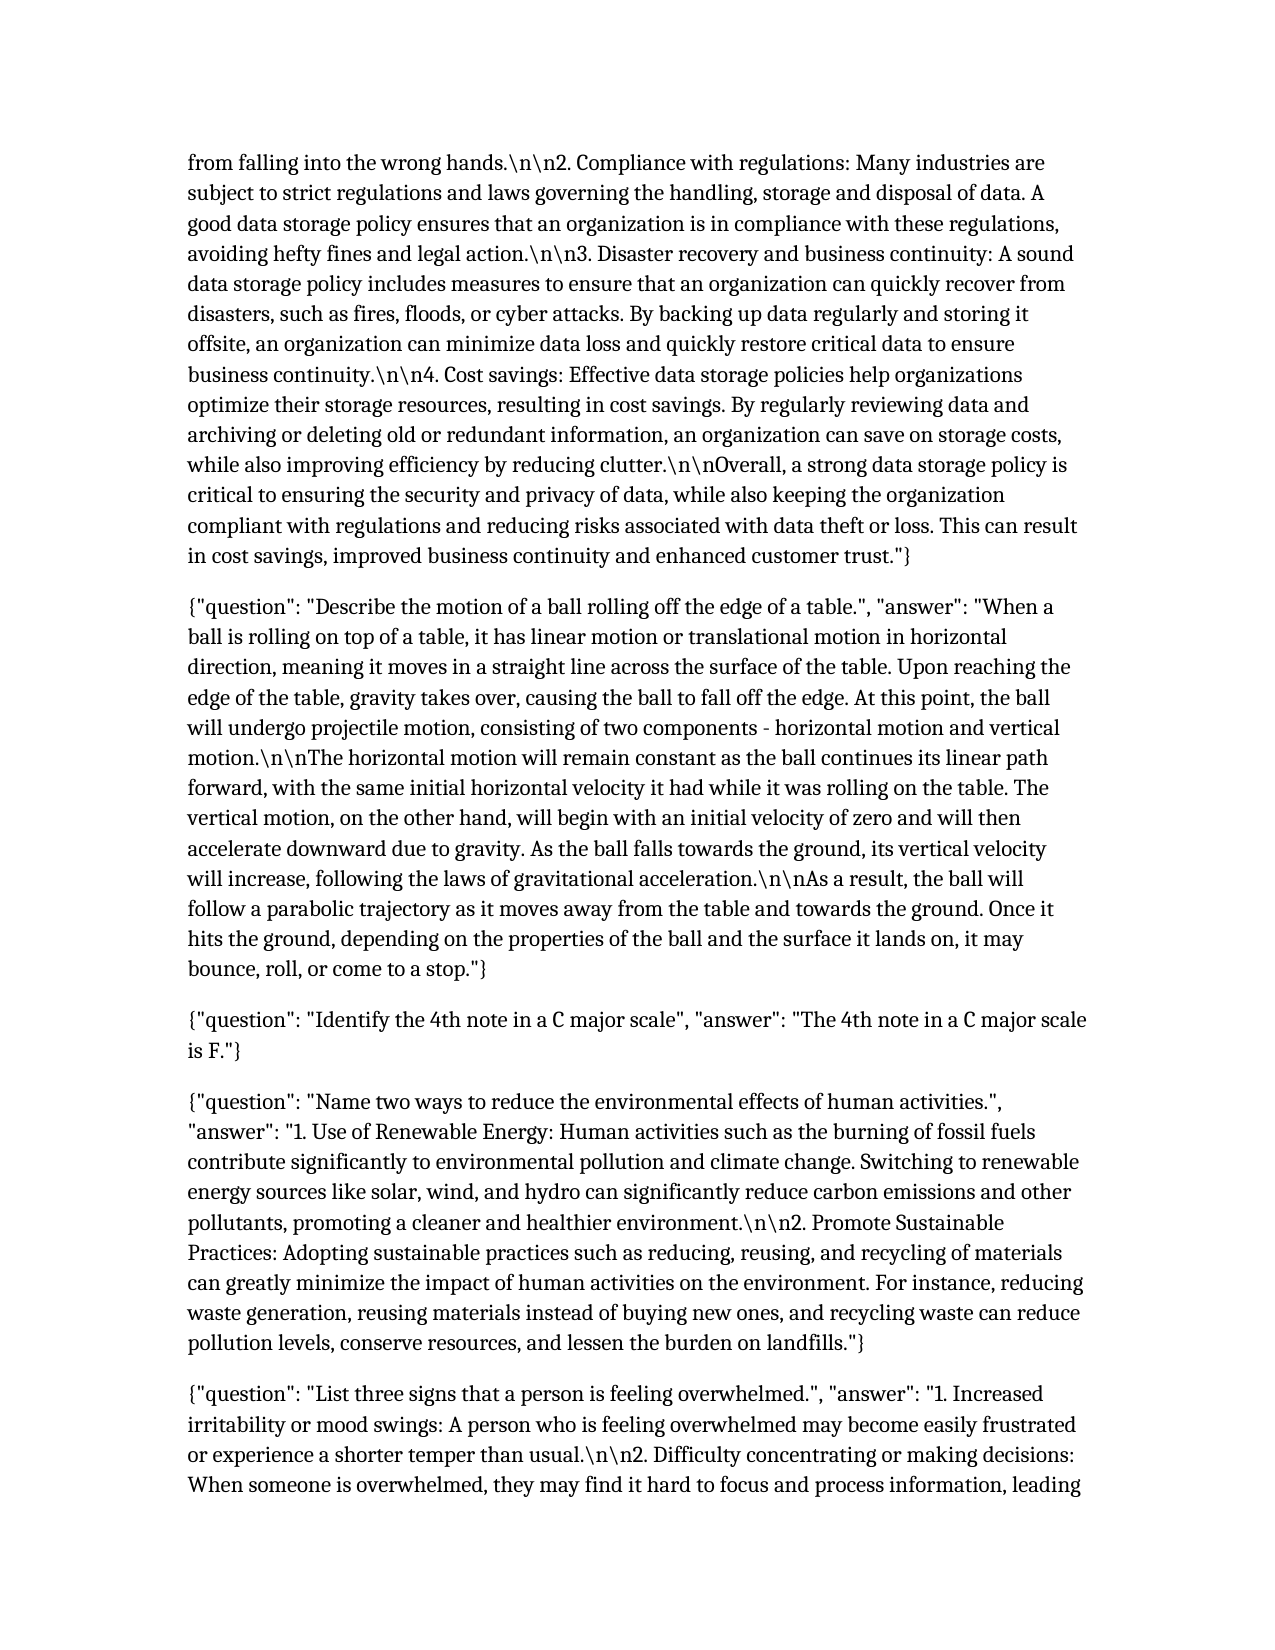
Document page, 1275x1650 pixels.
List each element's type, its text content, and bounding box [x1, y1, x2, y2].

text {"question": "Identify the 4th note in a C major scale", "answer": "The 4th note in a C major scale is F."} [187, 1007, 1087, 1064]
text {"question": "Describe the motion of a ball rolling off the edge of a table.", "answer": "When a ball is rolling on top of a table, it has linear motion or translational motion in horizontal direction, meaning it moves in a straight line across the surface of the table. Upon reaching the edge of the table, gravity takes over, causing the ball to fall off the edge. At this point, the ball will undergo projectile motion, consisting of two components - horizontal motion and vertical motion.\n\nThe horizontal motion will remain constant as the ball continues its linear path forward, with the same initial horizontal velocity it had while it was rolling on the table. The vertical motion, on the other hand, will begin with an initial velocity of zero and will then accelerate downward due to gravity. As the ball falls towards the ground, its vertical velocity will increase, following the laws of gravitational acceleration.\n\nAs a result, the ball will follow a parabolic trajectory as it moves away from the table and towards the ground. Once it hits the ground, depending on the properties of the ball and the surface it lands on, it may bounce, roll, or come to a stop."} [187, 594, 1087, 983]
text {"question": "Name two ways to reduce the environmental effects of human activities.", "answer": "1. Use of Renewable Energy: Human activities such as the burning of fossil fuels contribute significantly to environmental pollution and climate change. Switching to renewable energy sources like solar, wind, and hydro can significantly reduce carbon emissions and other pollutants, promoting a cleaner and healthier environment.\n\n2. Promote Sustainable Practices: Adopting sustainable practices such as reducing, reusing, and recycling of materials can greatly minimize the impact of human activities on the environment. For instance, reducing waste generation, reusing materials instead of buying new ones, and recycling waste can reduce pollution levels, conserve resources, and lessen the burden on landfills."} [187, 1088, 1087, 1357]
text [187, 1381, 1087, 1498]
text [187, 150, 1087, 569]
